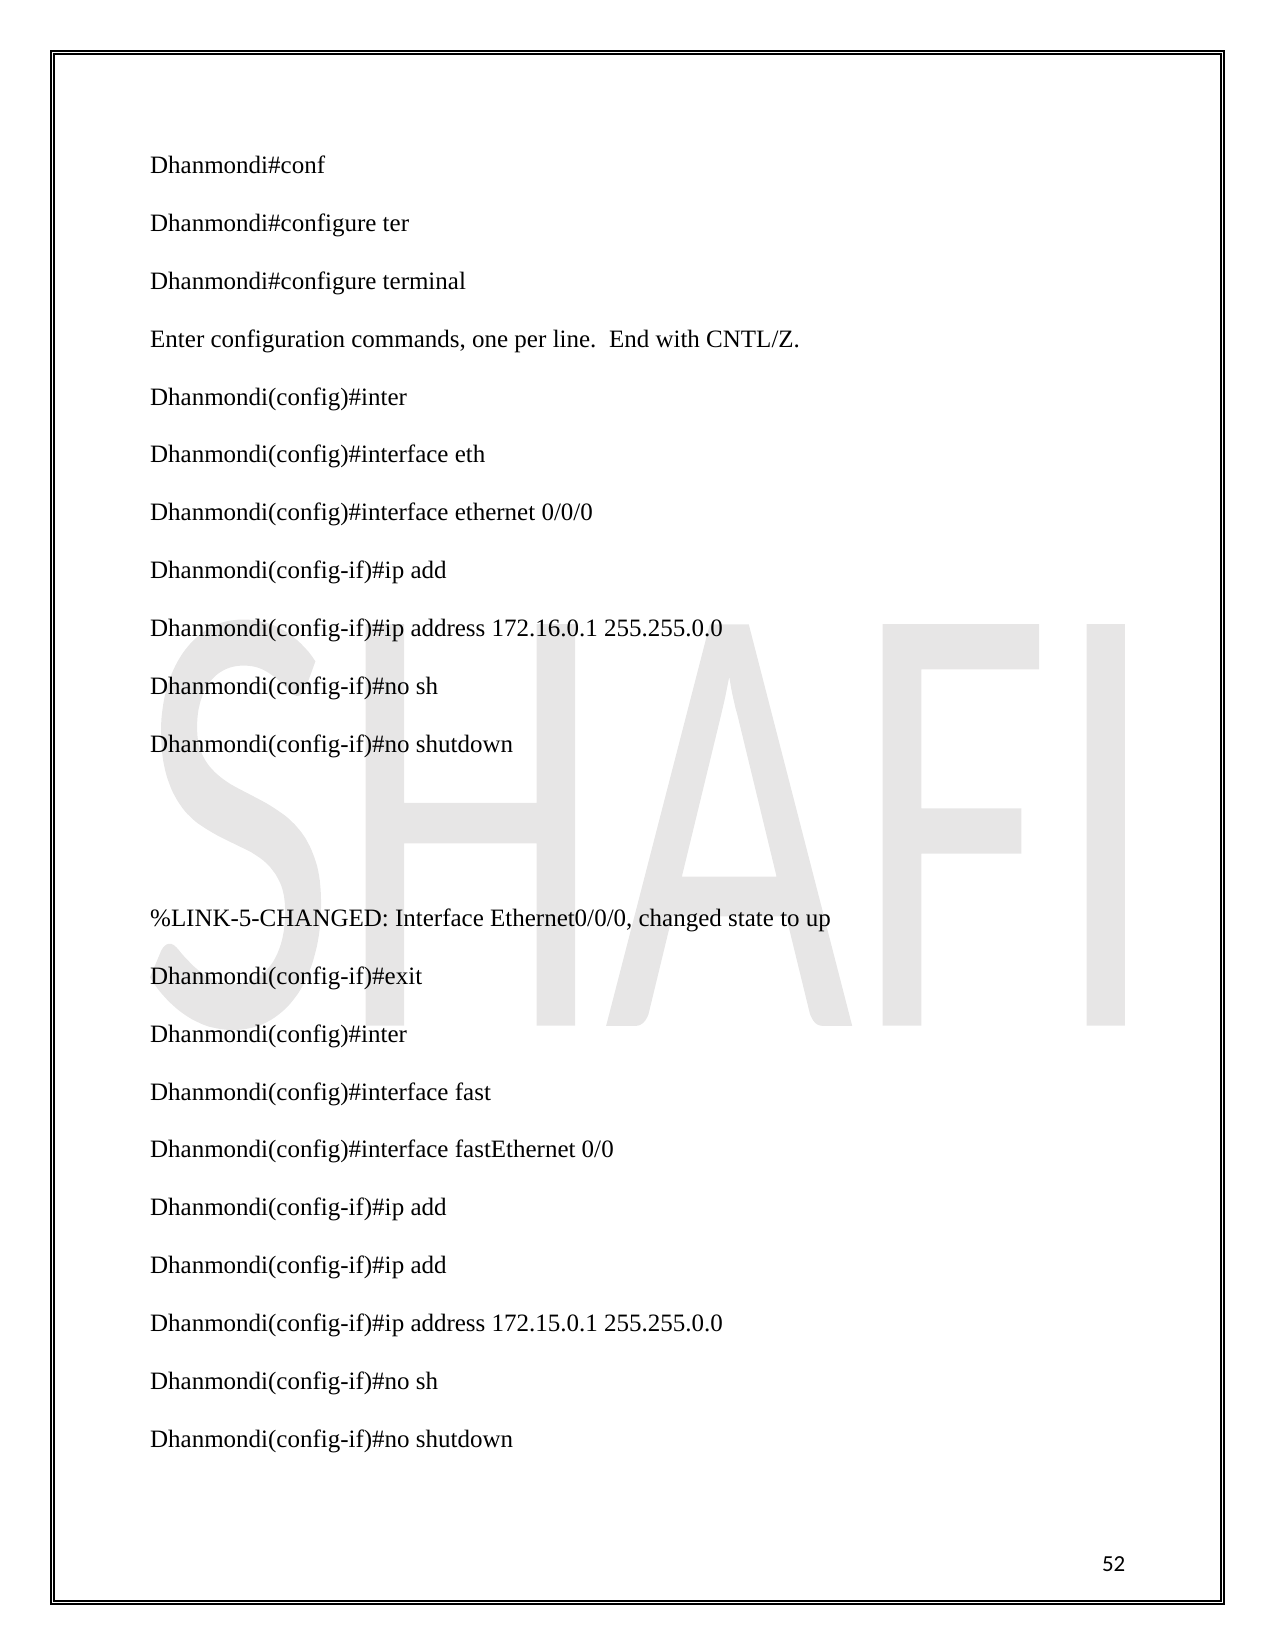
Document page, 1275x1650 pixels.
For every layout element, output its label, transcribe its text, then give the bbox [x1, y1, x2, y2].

text Dhanmondi(config-if)#ip address 172.16.0.1 255.255.0.0 [150, 613, 1125, 642]
text Dhanmondi(config-if)#no sh [150, 671, 1125, 700]
text Dhanmondi#conf [150, 150, 1125, 179]
text Dhanmondi#configure ter [150, 208, 1125, 237]
text Dhanmondi(config)#inter [150, 382, 1125, 410]
text Dhanmondi(config)#interface fastEthernet 0/0 [150, 1134, 1125, 1163]
text Enter configuration commands, one per line. End with CNTL/Z. [150, 324, 1125, 352]
text Dhanmondi(config-if)#exit [150, 961, 1125, 989]
text Dhanmondi(config)#interface eth [150, 439, 1125, 468]
text Dhanmondi(config-if)#no shutdown [150, 729, 1125, 758]
text Dhanmondi(config-if)#no sh [150, 1366, 1125, 1395]
text Dhanmondi(config-if)#ip add [150, 1192, 1125, 1221]
text Dhanmondi(config-if)#ip add [150, 1250, 1125, 1279]
text Dhanmondi(config)#inter [150, 1019, 1125, 1047]
text Dhanmondi(config-if)#ip address 172.15.0.1 255.255.0.0 [150, 1308, 1125, 1337]
text Dhanmondi(config-if)#no shutdown [150, 1424, 1125, 1453]
text Dhanmondi(config)#interface ethernet 0/0/0 [150, 497, 1125, 526]
text %LINK-5-CHANGED: Interface Ethernet0/0/0, changed state to up [150, 903, 1125, 932]
text Dhanmondi(config-if)#ip add [150, 555, 1125, 584]
text Dhanmondi#configure terminal [150, 266, 1125, 294]
text Dhanmondi(config)#interface fast [150, 1077, 1125, 1105]
